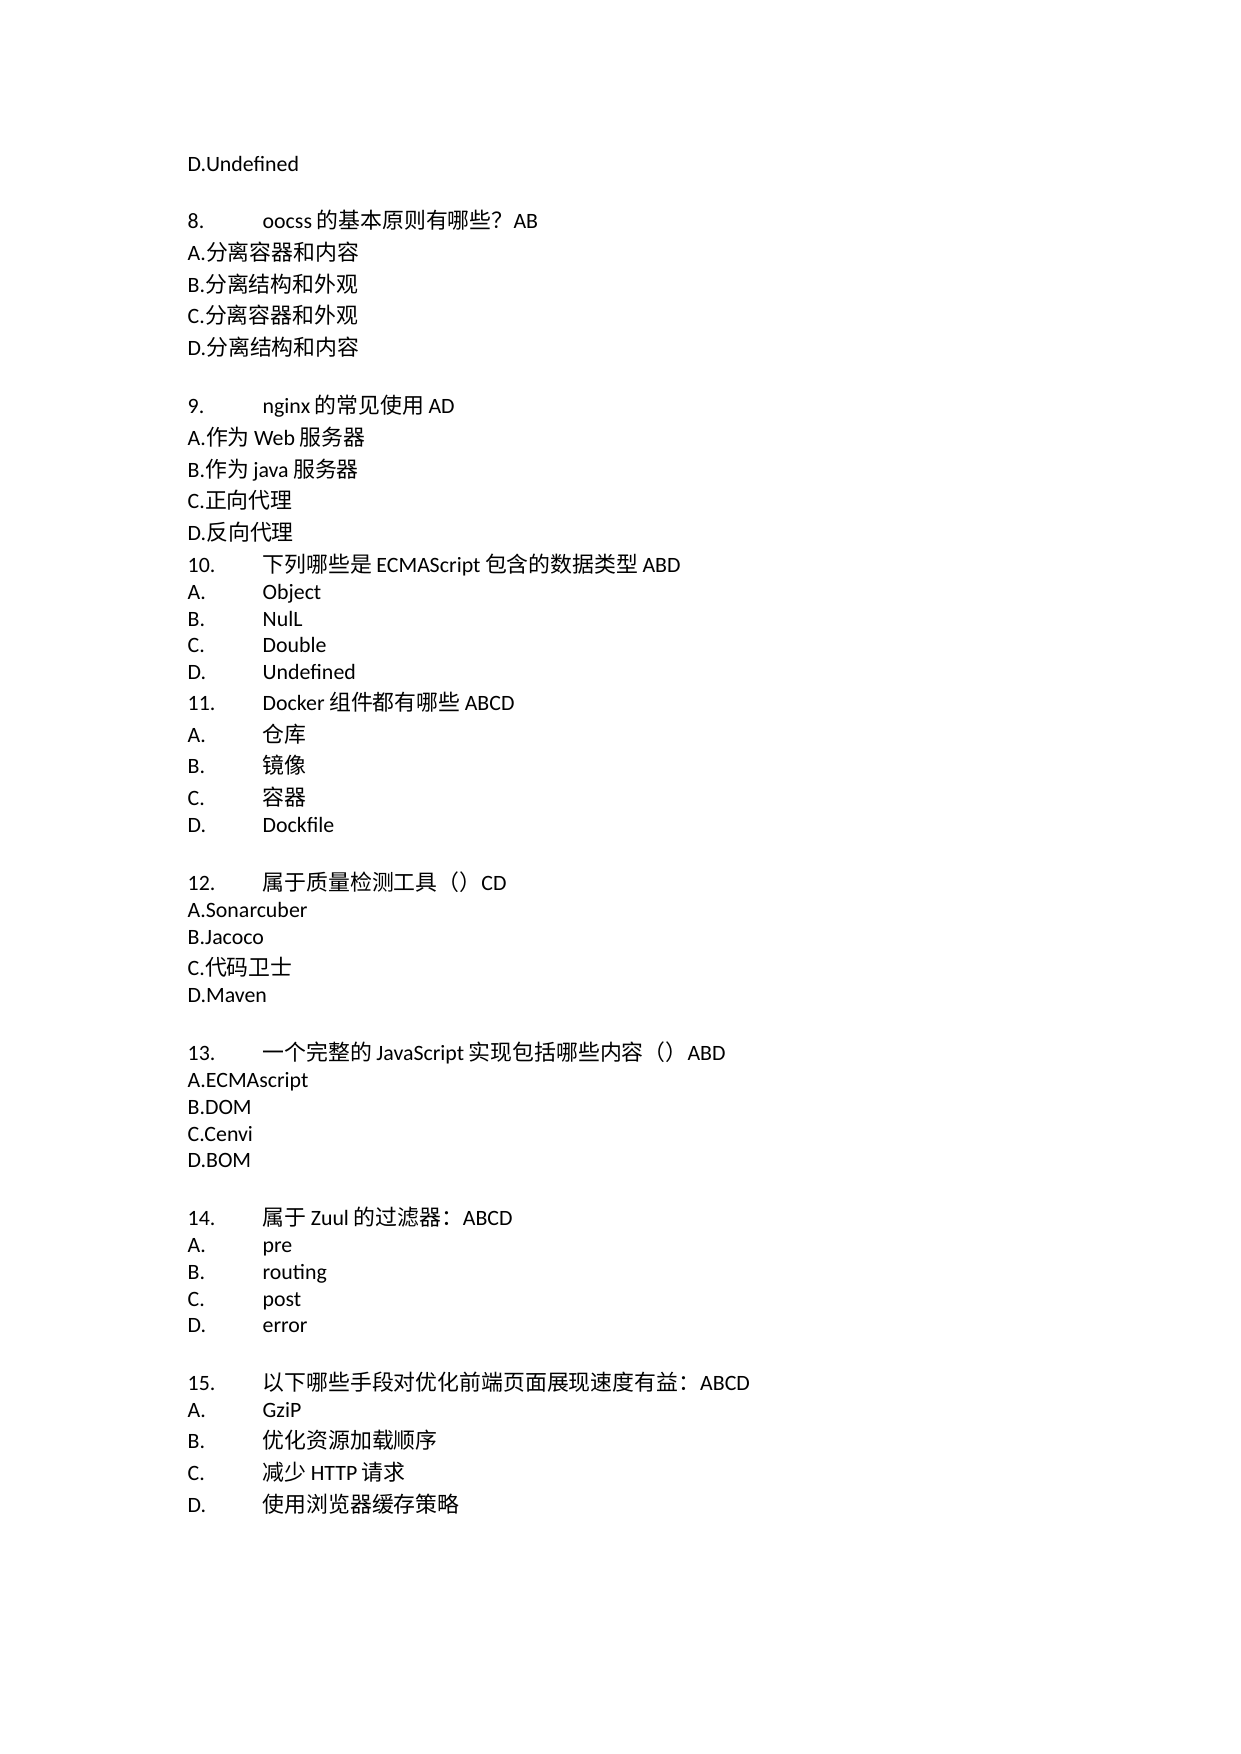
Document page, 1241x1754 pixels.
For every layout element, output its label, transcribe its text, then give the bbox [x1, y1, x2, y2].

list 仓库 [187, 717, 1053, 748]
list 容器 [187, 780, 1053, 812]
list post [187, 1285, 1053, 1312]
text B.分离结构和外观 [187, 267, 1053, 298]
list NulL [187, 605, 1053, 632]
list 下列哪些是ECMAScript包含的数据类型ABD [187, 547, 1053, 578]
list 优化资源加载顺序 [187, 1423, 1053, 1455]
text D.Maven [187, 982, 1053, 1008]
list nginx的常见使用AD [187, 388, 1053, 420]
text A.Sonarcuber [187, 897, 1053, 923]
list GziP [187, 1397, 1053, 1423]
list 使用浏览器缓存策略 [187, 1487, 1053, 1518]
list Undefined [187, 658, 1053, 685]
text A.分离容器和内容 [187, 235, 1053, 267]
text D.分离结构和内容 [187, 330, 1053, 362]
text D.Undefined [187, 150, 1053, 177]
list pre [187, 1232, 1053, 1258]
text D.BOM [187, 1147, 1053, 1173]
text B.Jacoco [187, 923, 1053, 950]
text C.正向代理 [187, 483, 1053, 515]
text A.作为Web服务器 [187, 420, 1053, 452]
list Docker组件都有哪些ABCD [187, 685, 1053, 717]
text C.代码卫士 [187, 950, 1053, 982]
text C.分离容器和外观 [187, 298, 1053, 330]
list oocss的基本原则有哪些？AB [187, 203, 1053, 235]
list Double [187, 632, 1053, 658]
list 减少HTTP请求 [187, 1455, 1053, 1487]
list 属于质量检测工具（）CD [187, 865, 1053, 897]
list 一个完整的JavaScript实现包括哪些内容（）ABD [187, 1035, 1053, 1067]
list 镜像 [187, 748, 1053, 780]
list error [187, 1312, 1053, 1338]
list 以下哪些手段对优化前端页面展现速度有益：ABCD [187, 1365, 1053, 1397]
text B.DOM [187, 1093, 1053, 1120]
text A.ECMAscript [187, 1067, 1053, 1093]
text D.反向代理 [187, 515, 1053, 547]
list routing [187, 1258, 1053, 1285]
text B.作为java服务器 [187, 452, 1053, 483]
list Dockfile [187, 812, 1053, 838]
text C.Cenvi [187, 1120, 1053, 1147]
list 属于Zuul的过滤器：ABCD [187, 1200, 1053, 1232]
list Object [187, 578, 1053, 605]
